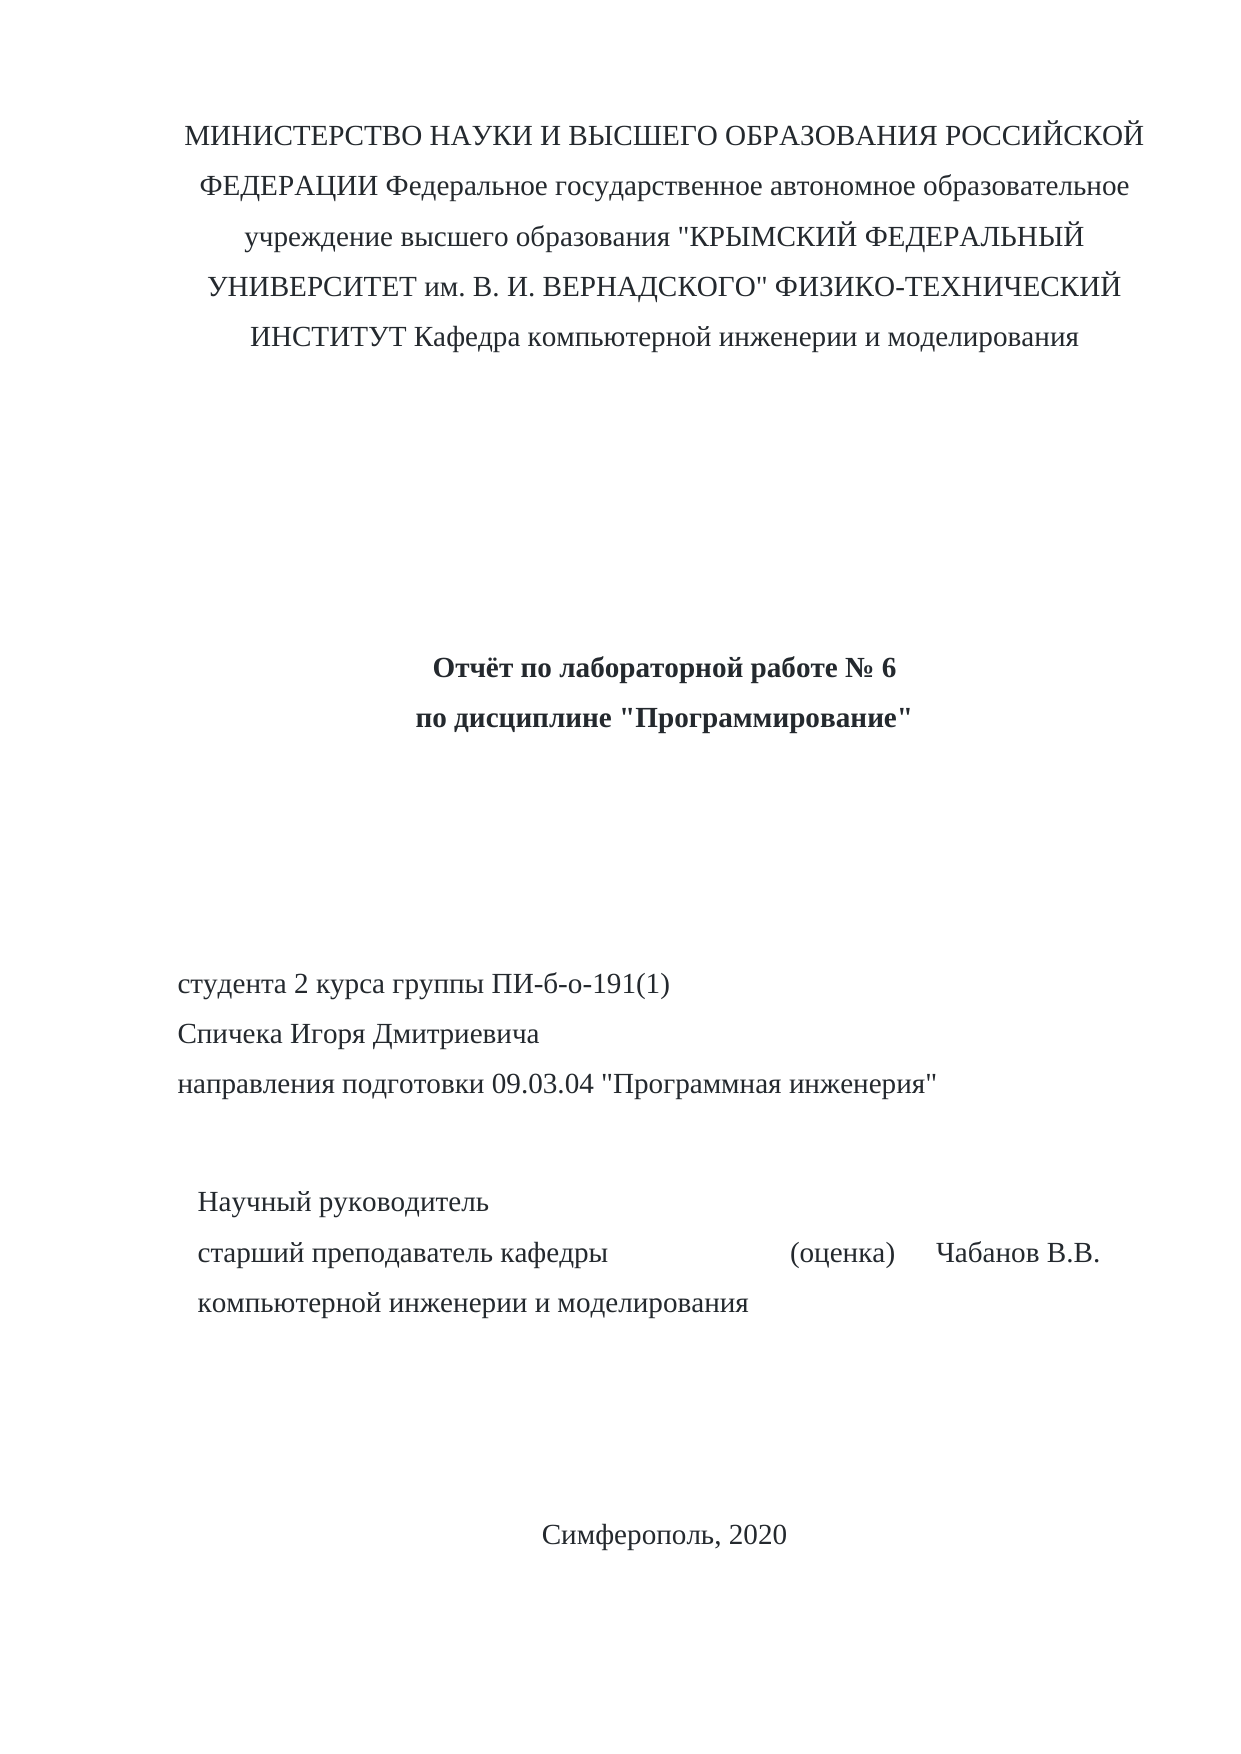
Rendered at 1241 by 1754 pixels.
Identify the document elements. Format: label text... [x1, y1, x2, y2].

table_header (оценка) [770, 1175, 915, 1366]
table_header Научный руководитель старший преподаватель кафедры компьютерной инженерии и моделирования [177, 1175, 769, 1366]
table_header Чабанов В.В. [915, 1175, 1121, 1366]
text студента 2 курса группы ПИ-б-о-191(1) Спичека Игоря Дмитриевича направления подготовки 09.03.04 "Программная инженерия" ​ [177, 966, 1152, 1133]
text Отчёт по лабораторной работе № 6 по дисциплине "Программирование" [177, 650, 1152, 734]
text МИНИСТЕРСТВО НАУКИ И ВЫСШЕГО ОБРАЗОВАНИЯ РОССИЙСКОЙ ФЕДЕРАЦИИ Федеральное государственное автономное образовательное учреждение высшего образования "КРЫМСКИЙ ФЕДЕРАЛЬНЫЙ УНИВЕРСИТЕТ им. В. И. ВЕРНАДСКОГО" ФИЗИКО-ТЕХНИЧЕСКИЙ ИНСТИТУТ Кафедра компьютерной инженерии и моделирования ​ [177, 118, 1152, 437]
text ​Симферополь, 2020 [177, 1417, 1152, 1551]
